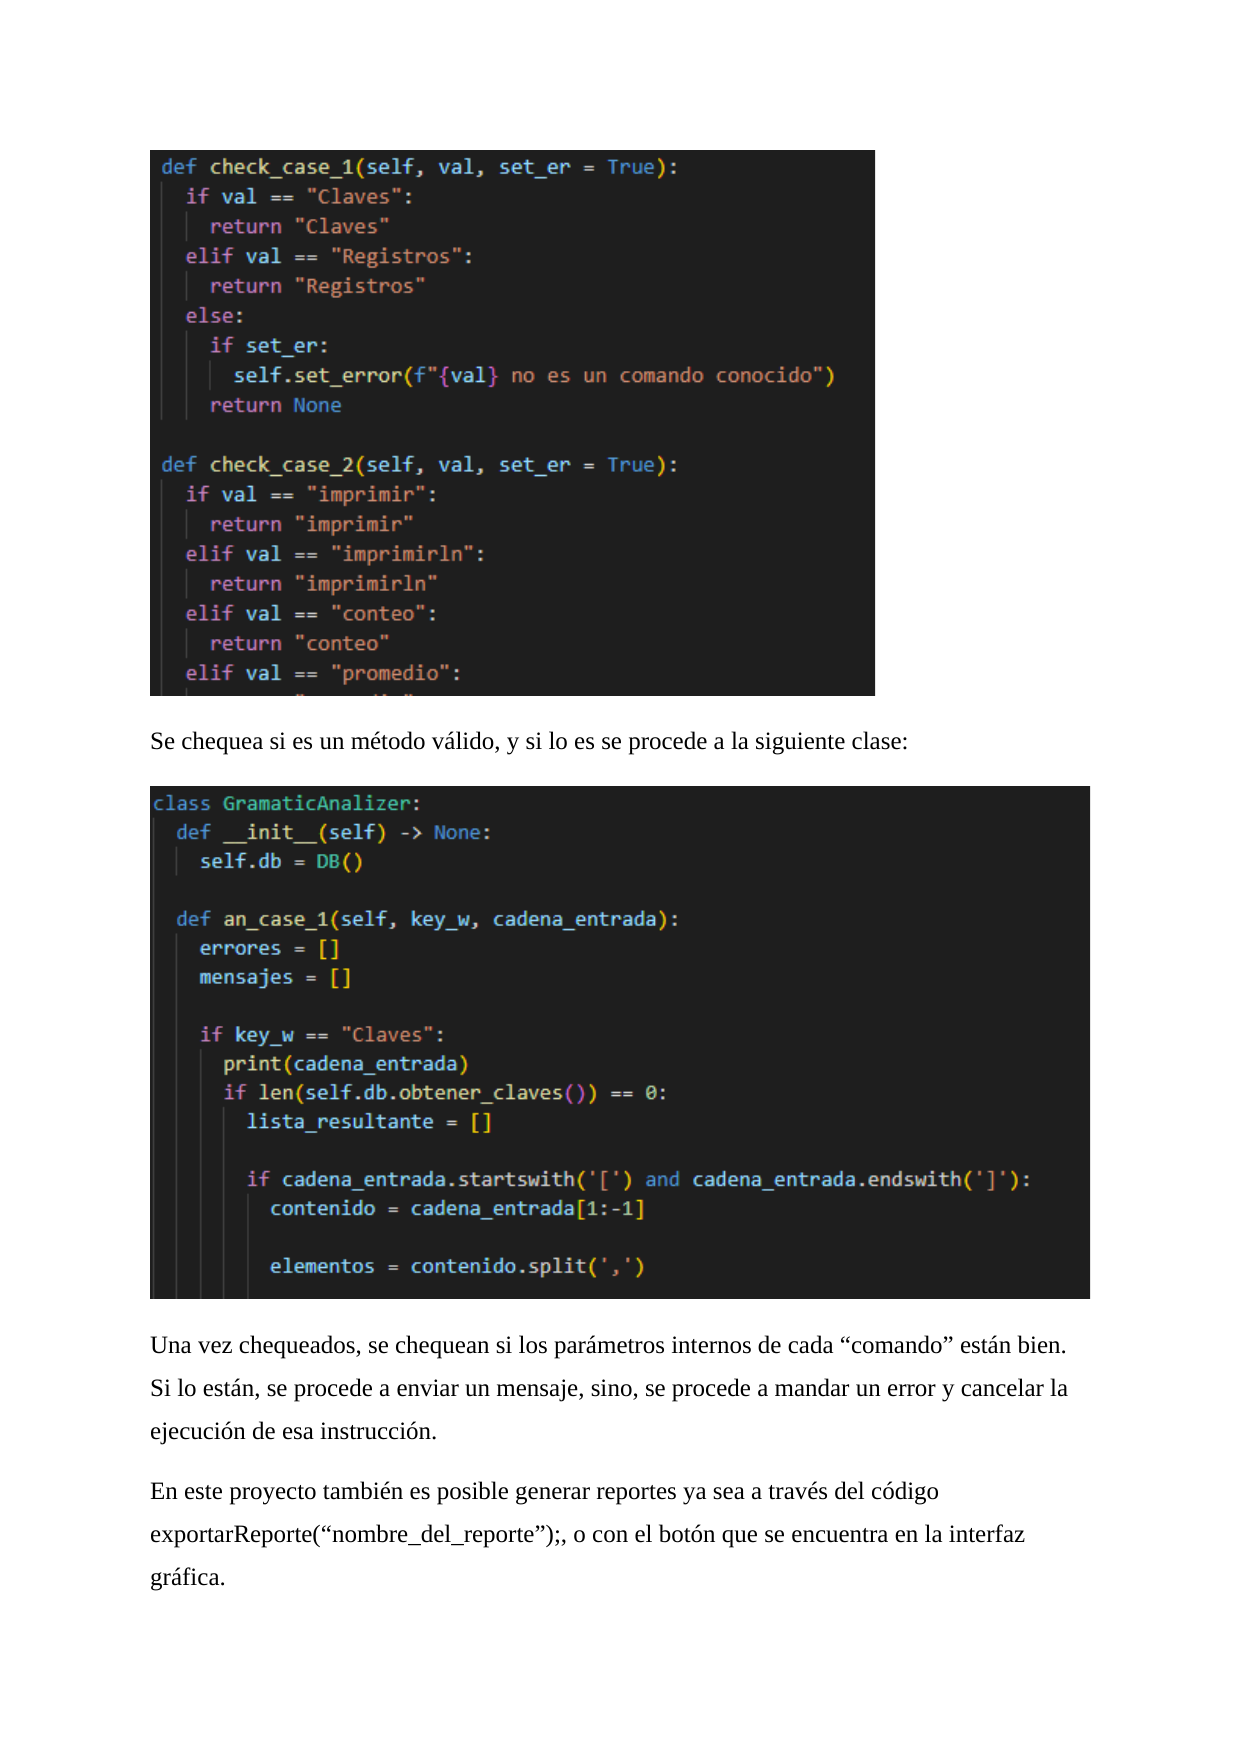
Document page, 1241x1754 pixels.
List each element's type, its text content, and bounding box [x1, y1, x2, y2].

picture [150, 150, 876, 696]
text Una vez chequeados, se chequean si los parámetros internos de cada “comando” están bien. Si lo están, se procede a enviar un mensaje, sino, se procede a mandar un error y cancelar la ejecución de esa instrucción. [150, 1330, 1090, 1445]
text Se chequea si es un método válido, y si lo es se procede a la siguiente clase: [150, 726, 1090, 755]
text En este proyecto también es posible generar reportes ya sea a través del código exportarReporte(“nombre_del_reporte”);, o con el botón que se encuentra en la interfaz gráfica. [150, 1476, 1090, 1591]
picture [150, 786, 1091, 1299]
